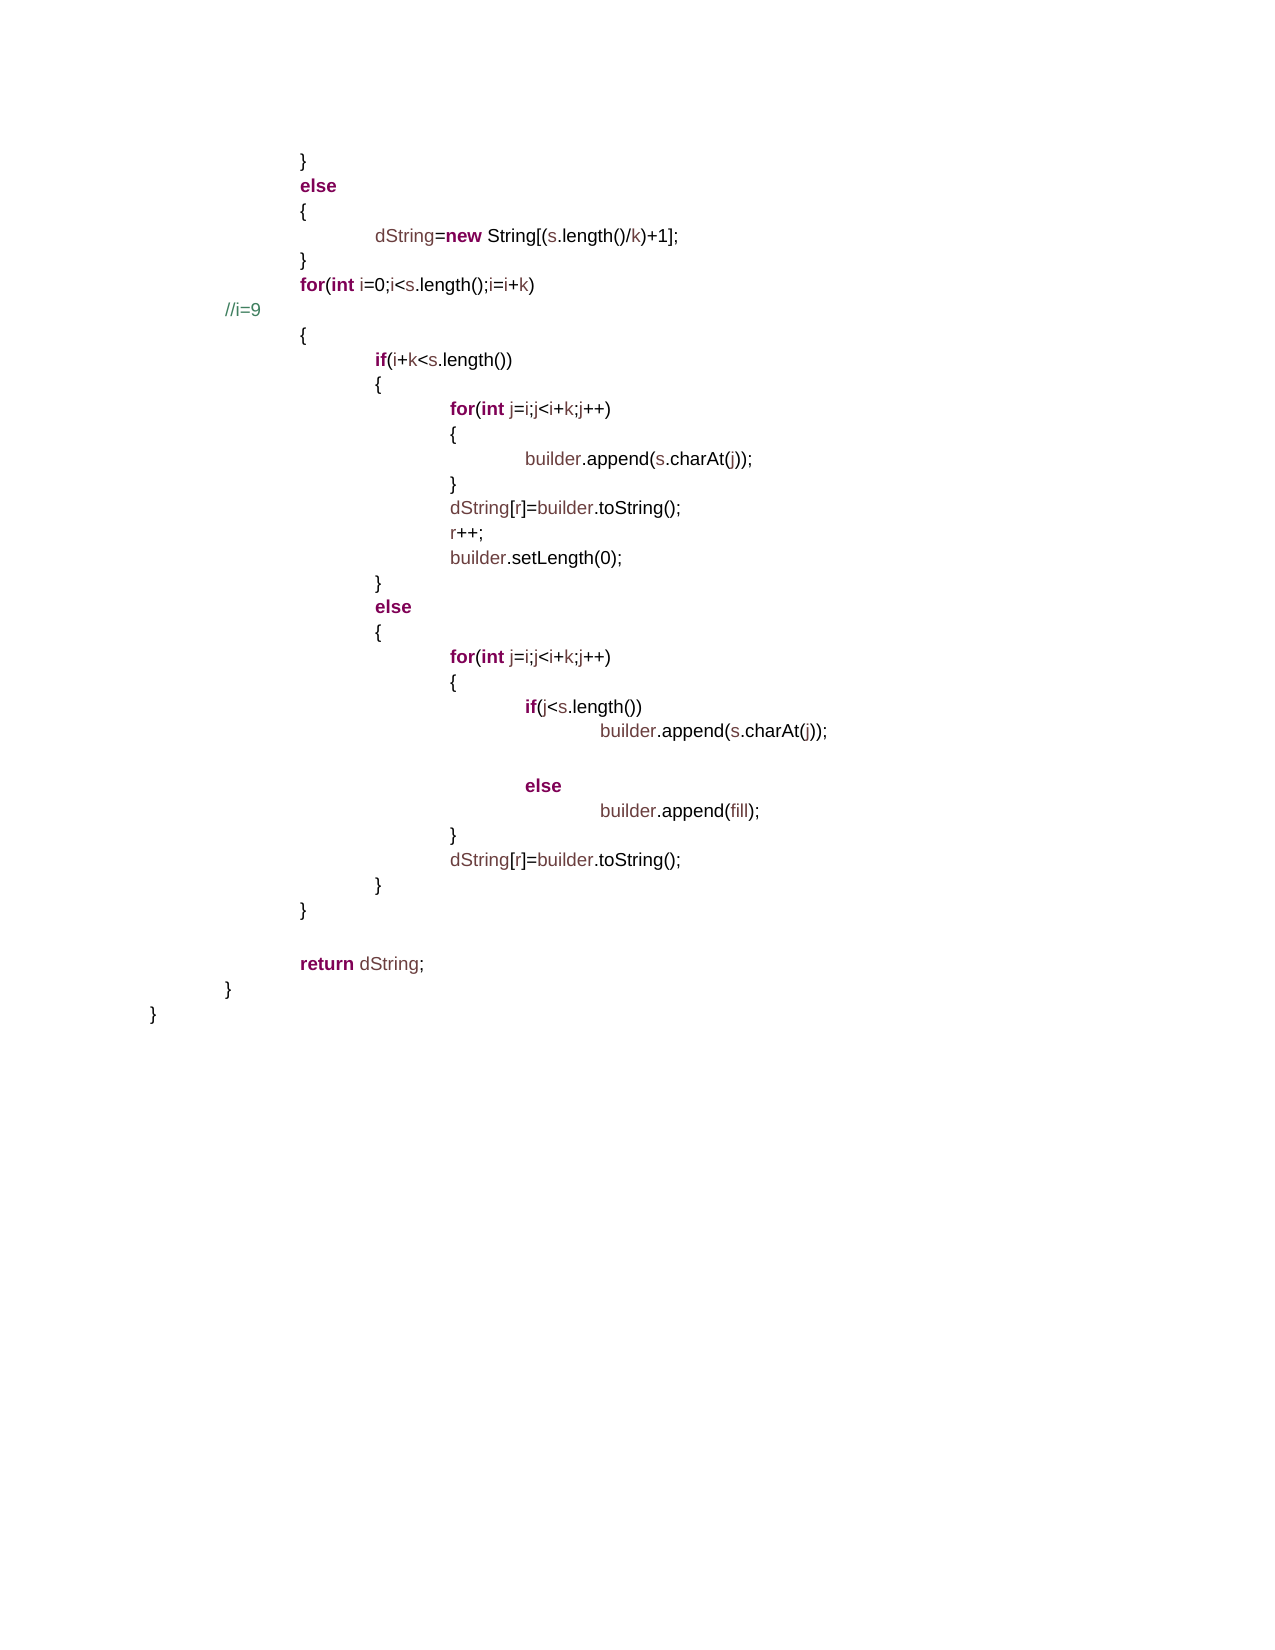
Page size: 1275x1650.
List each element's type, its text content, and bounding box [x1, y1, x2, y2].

text } [150, 472, 1125, 494]
text { [150, 423, 1125, 444]
text { [150, 199, 1125, 221]
text } [150, 978, 1125, 999]
text builder.append(fill); [150, 799, 1125, 821]
text else [150, 774, 1125, 796]
text builder.setLength(0); [150, 547, 1125, 568]
text { [150, 373, 1125, 395]
text else [150, 596, 1125, 618]
text for(int i=0;i<s.length();i=i+k) //i=9 [150, 274, 1125, 320]
text dString[r]=builder.toString(); [150, 849, 1125, 871]
text builder.append(s.charAt(j)); [150, 447, 1125, 469]
text } [150, 150, 1125, 172]
text } [150, 249, 1125, 271]
text } [150, 571, 1125, 593]
text for(int j=i;j<i+k;j++) [150, 646, 1125, 667]
text dString=new String[(s.length()/k)+1]; [150, 224, 1125, 246]
text r++; [150, 522, 1125, 543]
text { [150, 323, 1125, 345]
text } [150, 824, 1125, 846]
text } [150, 898, 1125, 920]
text for(int j=i;j<i+k;j++) [150, 398, 1125, 419]
text } [150, 874, 1125, 895]
text builder.append(s.charAt(j)); [150, 720, 1125, 742]
text } [150, 1002, 1125, 1024]
text { [150, 621, 1125, 643]
text if(i+k<s.length()) [150, 348, 1125, 370]
text { [150, 671, 1125, 692]
text else [150, 175, 1125, 196]
text dString[r]=builder.toString(); [150, 497, 1125, 519]
text return dString; [150, 953, 1125, 974]
text if(j<s.length()) [150, 695, 1125, 717]
